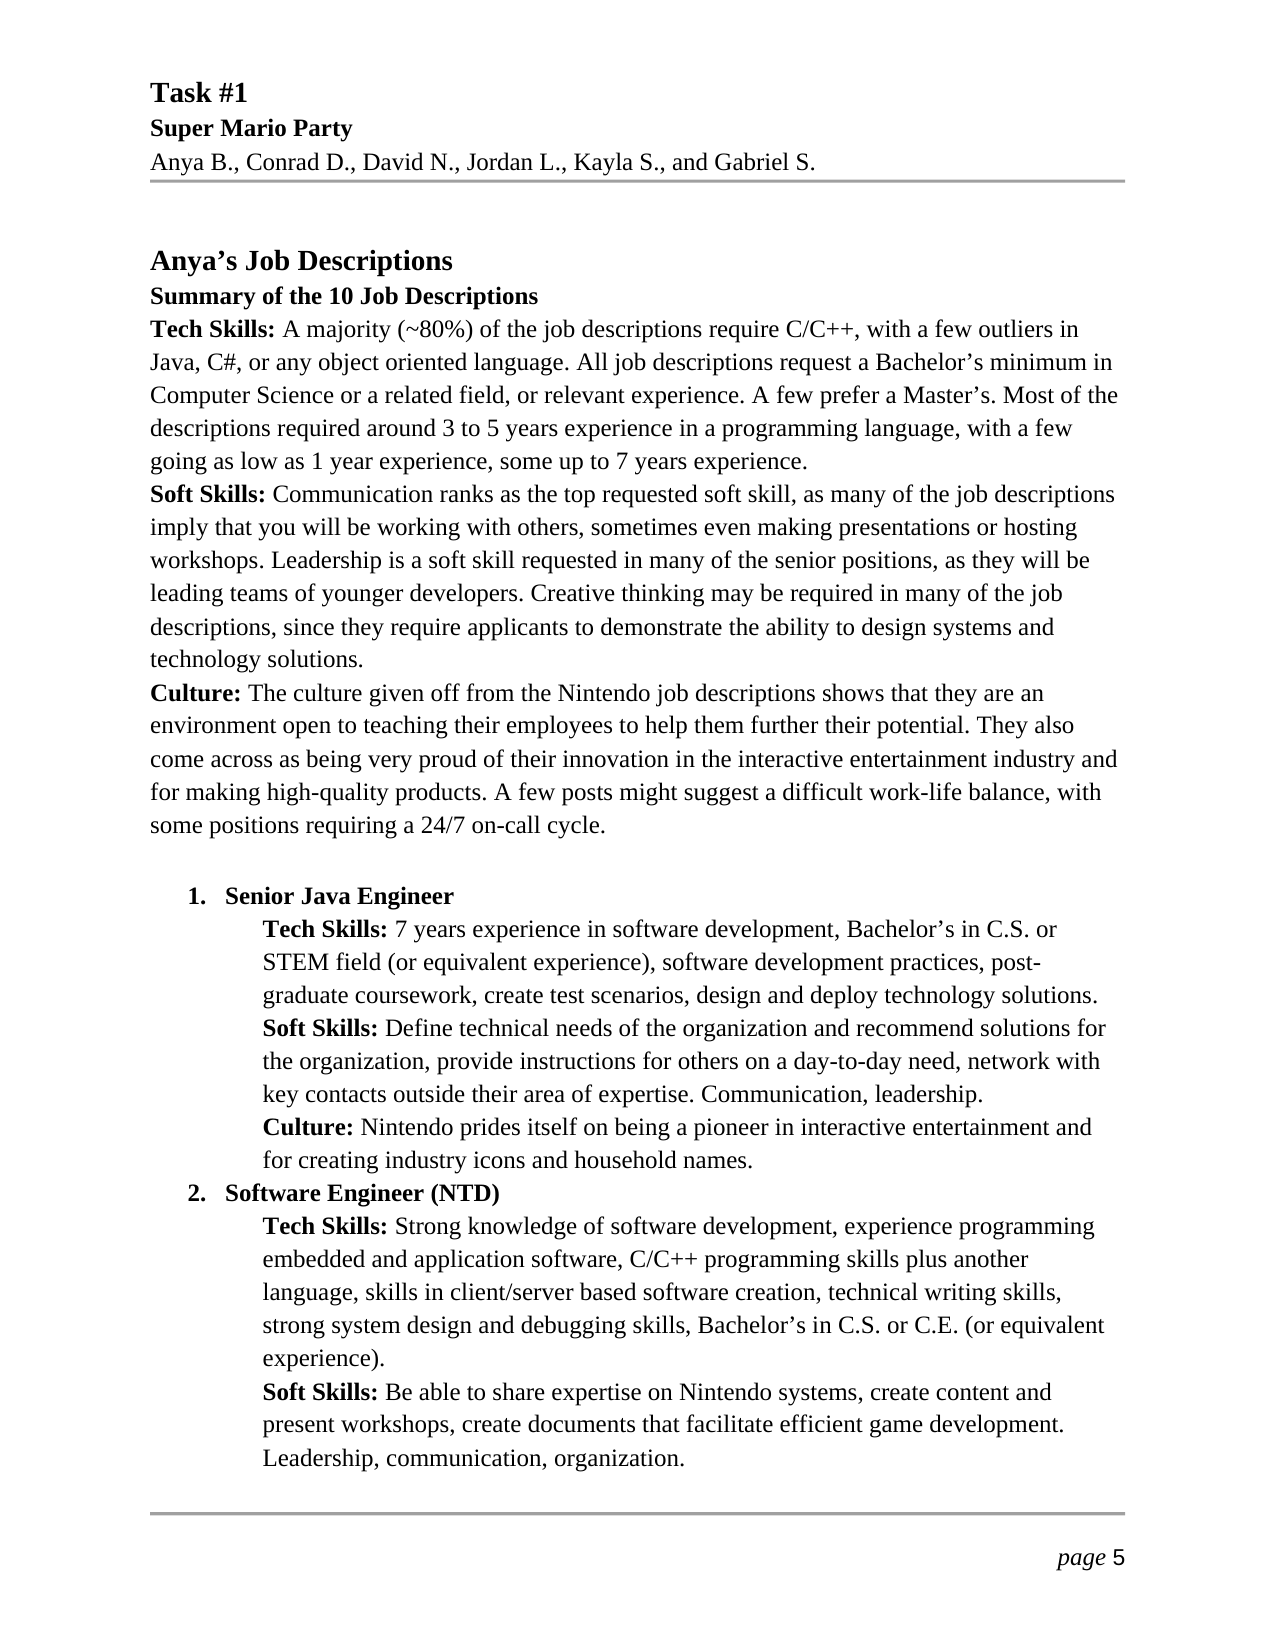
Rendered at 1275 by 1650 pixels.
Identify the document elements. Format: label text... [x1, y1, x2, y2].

text Soft Skills: Be able to share expertise on Nintendo systems, create content and present workshops, create documents that facilitate efficient game development. Leadership, communication, organization. [262, 1377, 1125, 1471]
text Soft Skills: Define technical needs of the organization and recommend solutions for the organization, provide instructions for others on a day-to-day need, network with key contacts outside their area of expertise. Communication, leadership. [262, 1013, 1125, 1108]
list Software Engineer (NTD) [187, 1178, 1125, 1207]
list Senior Java Engineer [187, 881, 1125, 910]
text Tech Skills: Strong knowledge of software development, experience programming embedded and application software, C/C++ programming skills plus another language, skills in client/server based software creation, technical writing skills, strong system design and debugging skills, Bachelor’s in C.S. or C.E. (or equivalent experience). [262, 1211, 1125, 1372]
text Culture: The culture given off from the Nintendo job descriptions shows that they are an environment open to teaching their employees to help them further their potential. They also come across as being very proud of their innovation in the interactive entertainment industry and for making high-quality products. A few posts might suggest a difficult work-life balance, with some positions requiring a 24/7 on-call cycle. [150, 678, 1125, 838]
text Culture: Nintendo prides itself on being a pioneer in interactive entertainment and for creating industry icons and household names. [262, 1112, 1125, 1174]
text Tech Skills: A majority (~80%) of the job descriptions require C/C++, with a few outliers in Java, C#, or any object oriented language. All job descriptions request a Bachelor’s minimum in Computer Science or a related field, or relevant experience. A few prefer a Master’s. Most of the descriptions required around 3 to 5 years experience in a programming language, with a few going as low as 1 year experience, some up to 7 years experience. [150, 314, 1125, 475]
text Soft Skills: Communication ranks as the top requested soft skill, as many of the job descriptions imply that you will be working with others, sometimes even making presentations or hosting workshops. Leadership is a soft skill requested in many of the senior positions, as they will be leading teams of younger developers. Creative thinking may be required in many of the job descriptions, since they require applicants to demonstrate the ability to design systems and technology solutions. [150, 479, 1125, 673]
text Anya’s Job Descriptions [150, 243, 1125, 276]
text Summary of the 10 Job Descriptions [150, 281, 1125, 310]
text Tech Skills: 7 years experience in software development, Bachelor’s in C.S. or STEM field (or equivalent experience), software development practices, post-graduate coursework, create test scenarios, design and deploy technology solutions. [262, 914, 1125, 1009]
